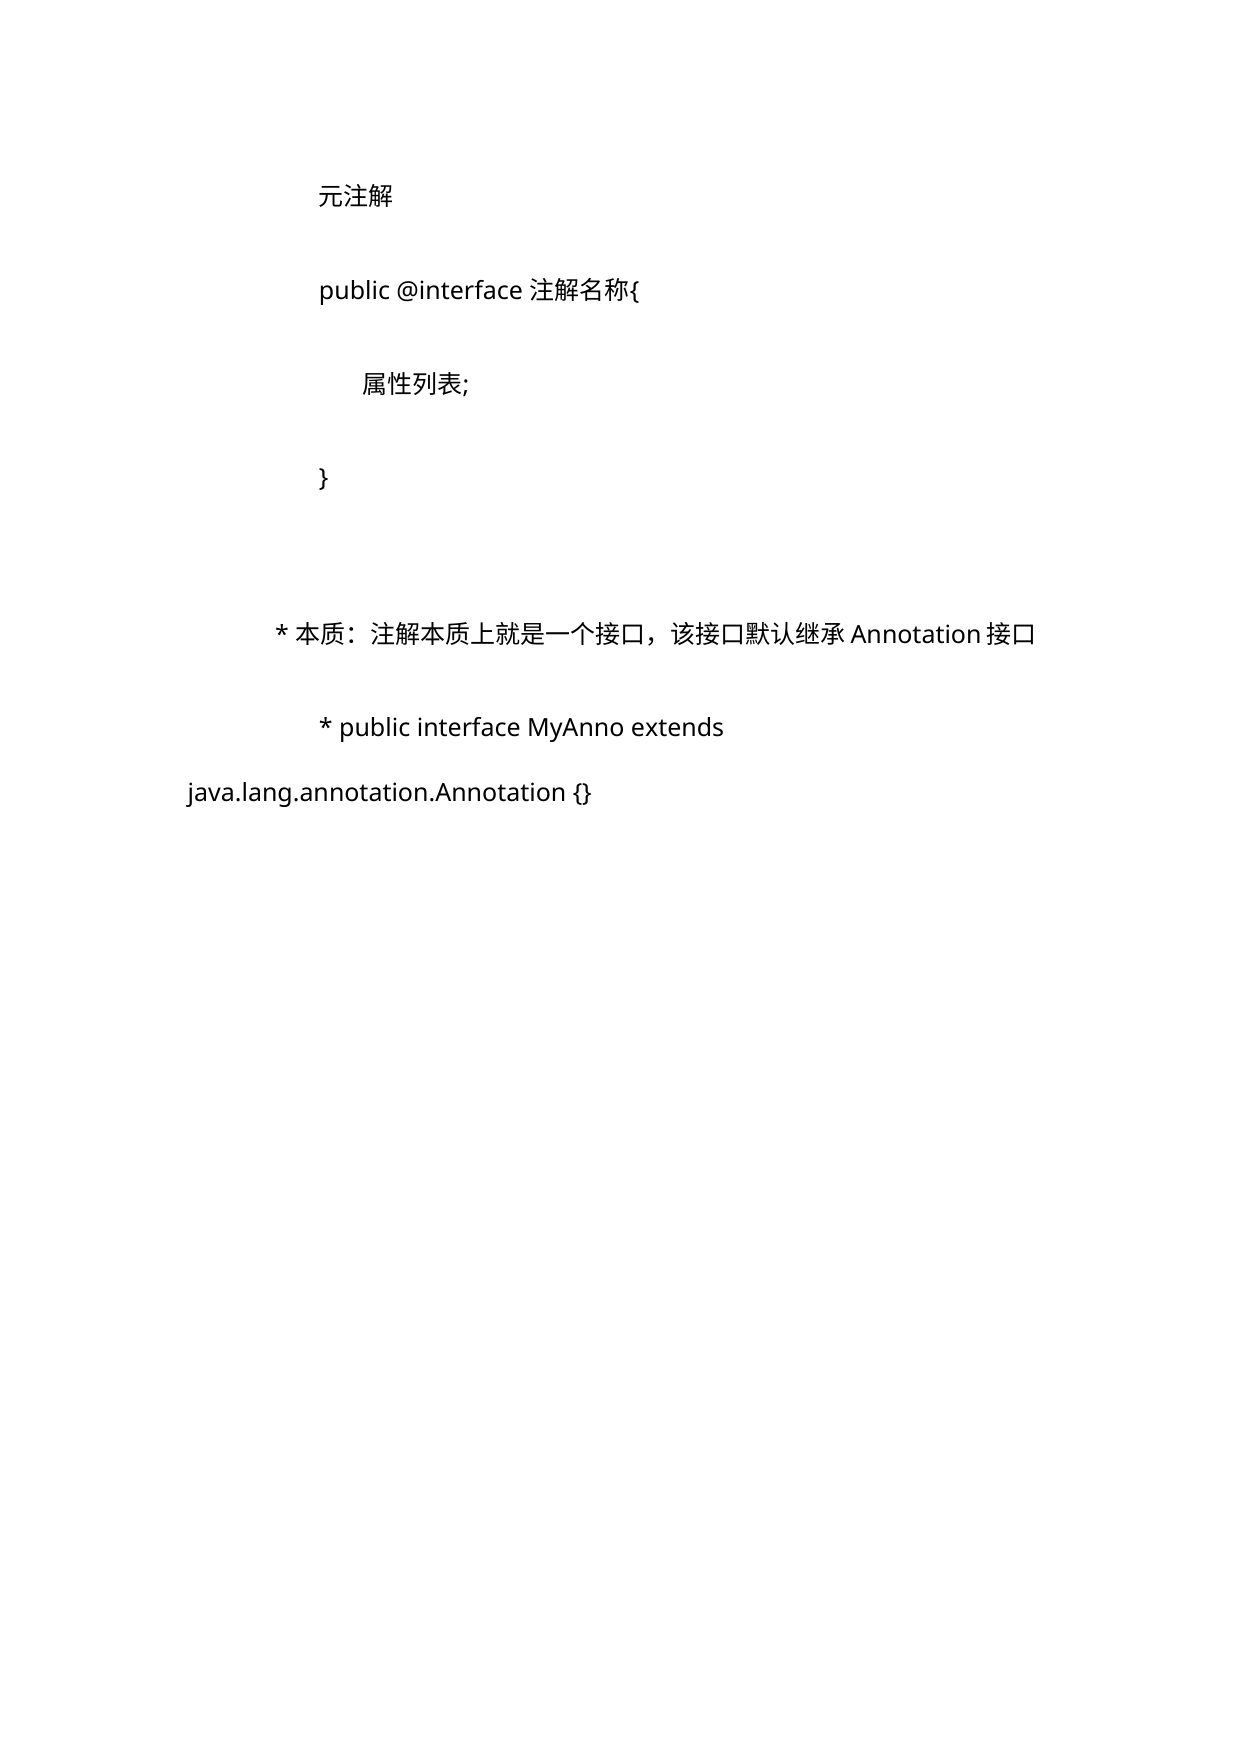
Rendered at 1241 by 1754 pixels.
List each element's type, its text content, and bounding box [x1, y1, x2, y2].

text 属性列表; [187, 350, 1053, 415]
text * public interface MyAnno extends java.lang.annotation.Annotation {} [187, 694, 1053, 824]
text * 本质：注解本质上就是一个接口，该接口默认继承Annotation接口 [187, 600, 1053, 665]
text } [187, 444, 1053, 509]
text public @interface 注解名称{ [187, 256, 1053, 321]
text 元注解 [187, 162, 1053, 227]
